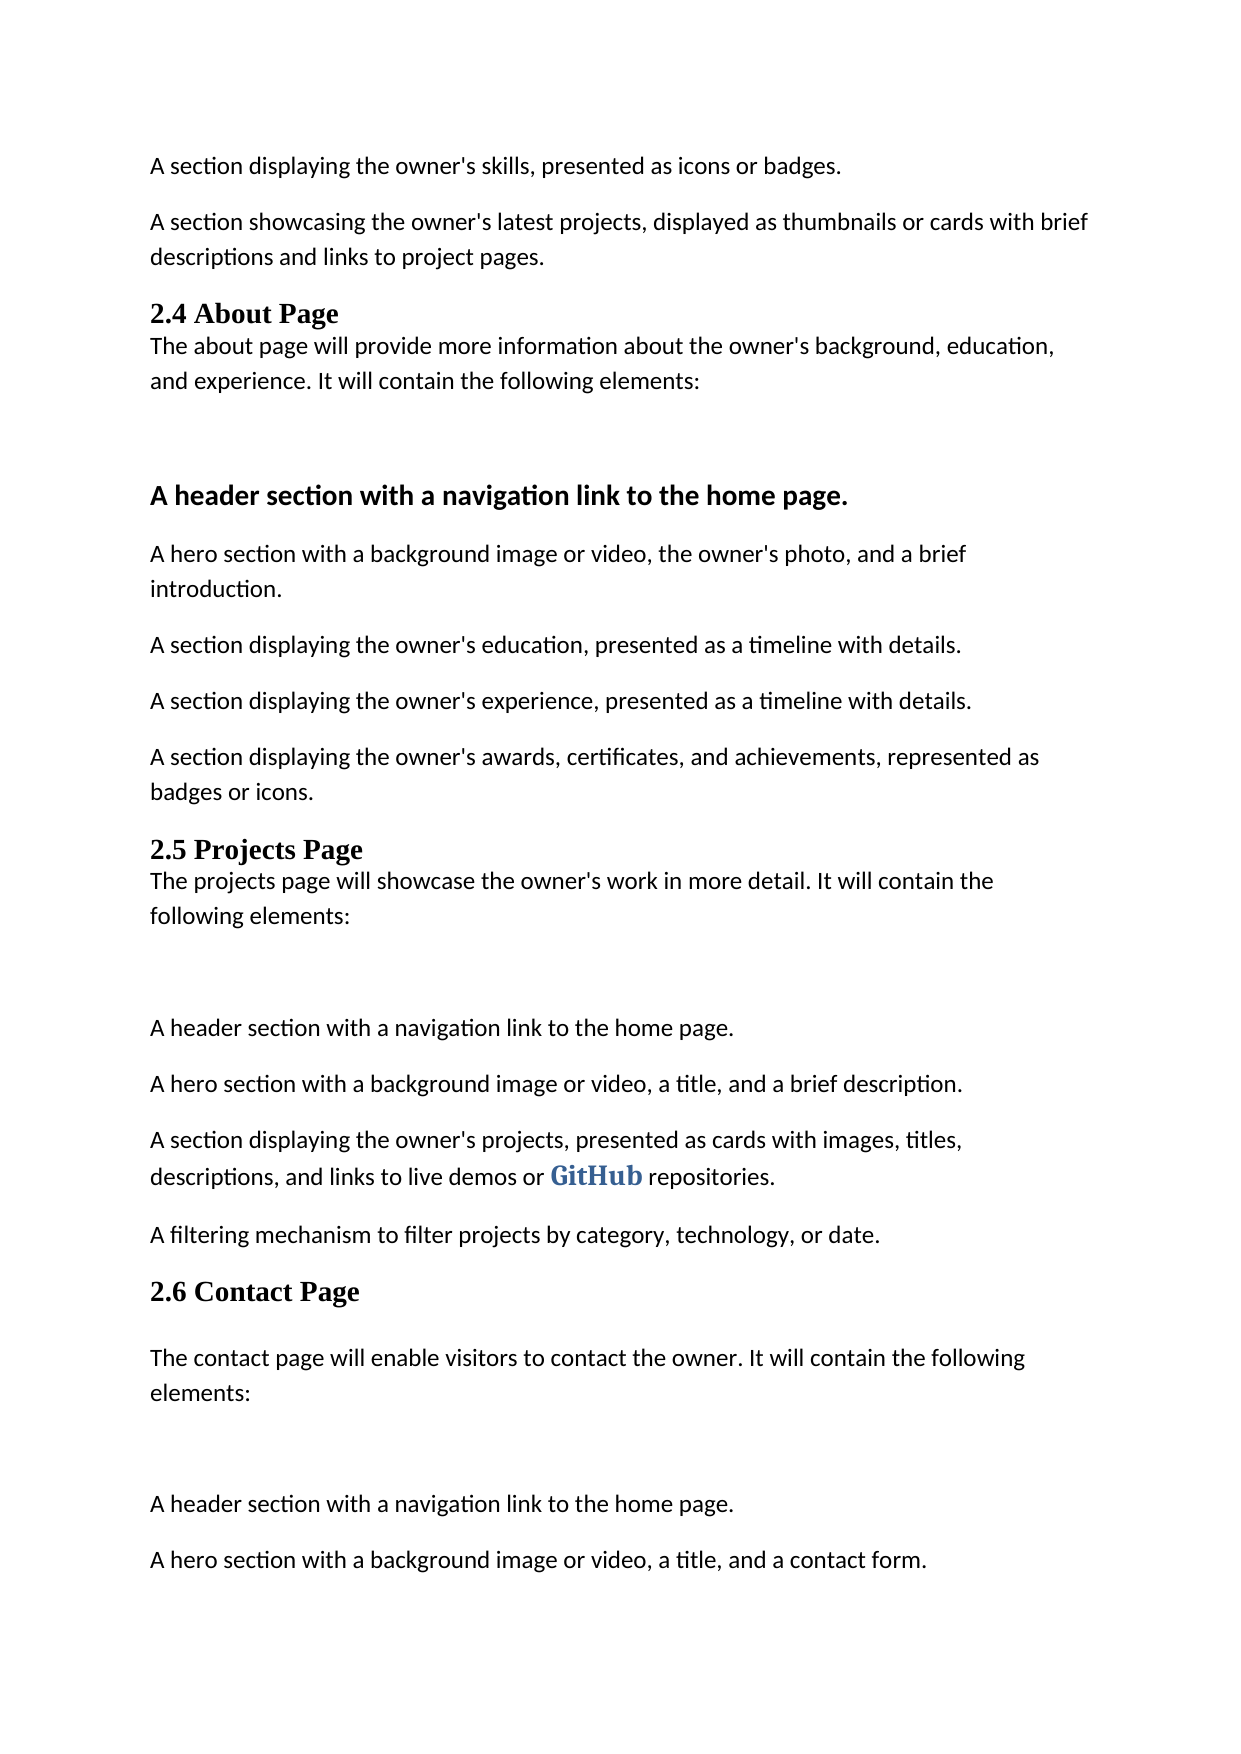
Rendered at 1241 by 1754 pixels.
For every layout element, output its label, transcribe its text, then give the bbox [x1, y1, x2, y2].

text The contact page will enable visitors to contact the owner. It will contain the following elements: [150, 1342, 1090, 1407]
text A header section with a navigation link to the home page. [150, 477, 1090, 512]
text A section displaying the owner's awards, certificates, and achievements, represented as badges or icons. [150, 741, 1090, 807]
text A section displaying the owner's projects, presented as cards with images, titles, descriptions, and links to live demos or GitHub repositories. [150, 1124, 1090, 1193]
text The projects page will showcase the owner's work in more detail. It will contain the following elements: [150, 866, 1090, 931]
subtitle 2.4 About Page [150, 297, 1090, 330]
text A filtering mechanism to filter projects by category, technology, or date. [150, 1219, 1090, 1249]
text A hero section with a background image or video, a title, and a brief description. [150, 1068, 1090, 1098]
text A hero section with a background image or video, the owner's photo, and a brief introduction. [150, 539, 1090, 604]
text The about page will provide more information about the owner's background, education, and experience. It will contain the following elements: [150, 330, 1090, 396]
text A hero section with a background image or video, a title, and a contact form. [150, 1544, 1090, 1575]
subtitle 2.5 Projects Page [150, 832, 1090, 866]
text A header section with a navigation link to the home page. [150, 1012, 1090, 1043]
subtitle 2.6 Contact Page [150, 1274, 1090, 1308]
text A section displaying the owner's education, presented as a timeline with details. [150, 629, 1090, 660]
text A section showcasing the owner's latest projects, displayed as thumbnails or cards with brief descriptions and links to project pages. [150, 206, 1090, 271]
text A section displaying the owner's experience, presented as a timeline with details. [150, 685, 1090, 716]
text A header section with a navigation link to the home page. [150, 1488, 1090, 1519]
text A section displaying the owner's skills, presented as icons or badges. [150, 150, 1090, 181]
